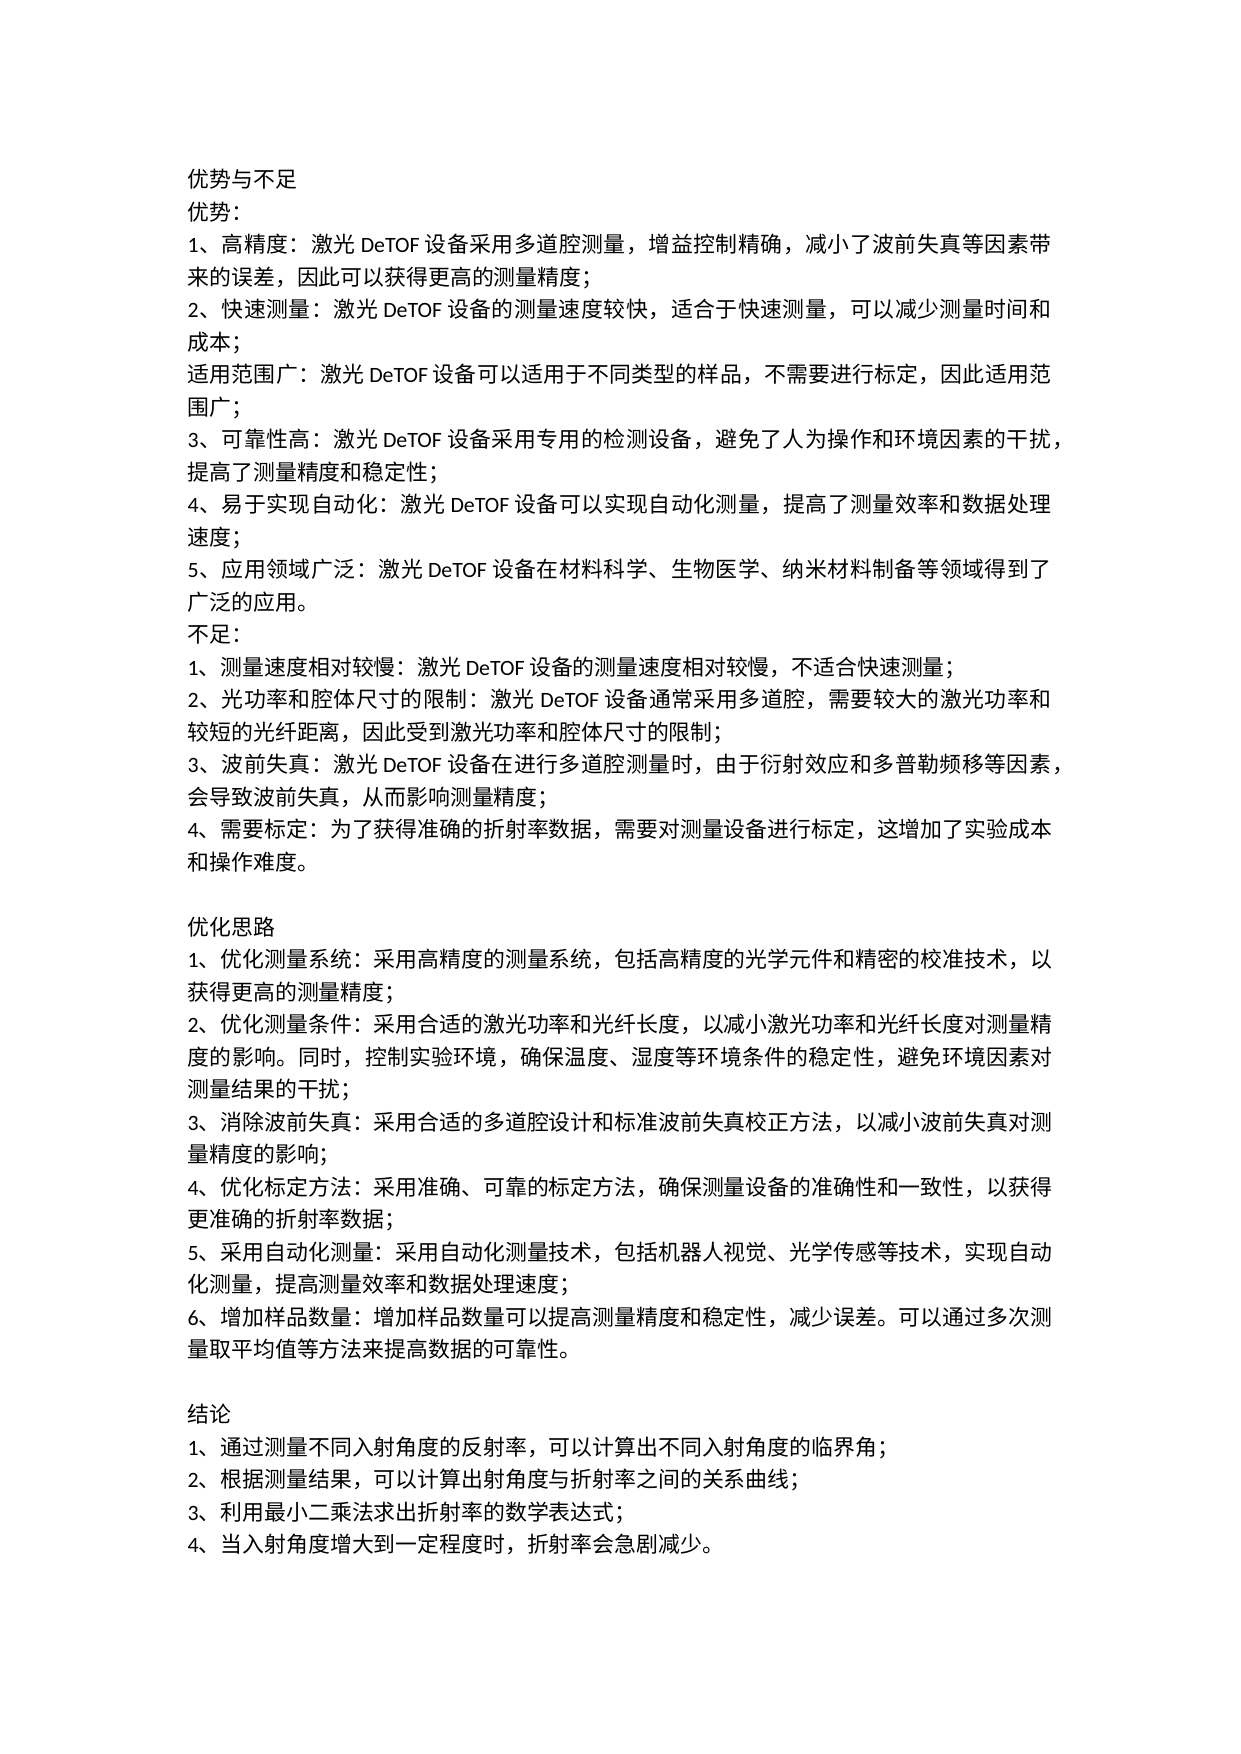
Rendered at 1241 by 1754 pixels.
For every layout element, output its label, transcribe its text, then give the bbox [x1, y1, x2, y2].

text 3、消除波前失真：采用合适的多道腔设计和标准波前失真校正方法，以减小波前失真对测量精度的影响； [187, 1104, 1053, 1169]
text 4、易于实现自动化：激光DeTOF设备可以实现自动化测量，提高了测量效率和数据处理速度； [187, 487, 1053, 552]
text 5、采用自动化测量：采用自动化测量技术，包括机器人视觉、光学传感等技术，实现自动化测量，提高测量效率和数据处理速度； [187, 1234, 1053, 1299]
list 2、光功率和腔体尺寸的限制：激光DeTOF设备通常采用多道腔，需要较大的激光功率和较短的光纤距离，因此受到激光功率和腔体尺寸的限制； [187, 682, 1053, 747]
text 5、应用领域广泛：激光DeTOF设备在材料科学、生物医学、纳米材料制备等领域得到了广泛的应用。 [187, 552, 1053, 617]
text 2、优化测量条件：采用合适的激光功率和光纤长度，以减小激光功率和光纤长度对测量精度的影响。同时，控制实验环境，确保温度、湿度等环境条件的稳定性，避免环境因素对测量结果的干扰； [187, 1007, 1053, 1104]
text 优化思路 [187, 909, 1053, 942]
text 优势： [187, 194, 1053, 227]
text 1、优化测量系统：采用高精度的测量系统，包括高精度的光学元件和精密的校准技术，以获得更高的测量精度； [187, 942, 1053, 1007]
text 4、当入射角度增大到一定程度时，折射率会急剧减少。 [187, 1527, 1053, 1559]
text 4、优化标定方法：采用准确、可靠的标定方法，确保测量设备的准确性和一致性，以获得更准确的折射率数据； [187, 1169, 1053, 1234]
text 4、需要标定：为了获得准确的折射率数据，需要对测量设备进行标定，这增加了实验成本和操作难度。 [187, 812, 1053, 877]
text 3、利用最小二乘法求出折射率的数学表达式； [187, 1494, 1053, 1527]
text 3、可靠性高：激光DeTOF设备采用专用的检测设备，避免了人为操作和环境因素的干扰，提高了测量精度和稳定性； [187, 422, 1053, 487]
text 2、根据测量结果，可以计算出射角度与折射率之间的关系曲线； [187, 1462, 1053, 1494]
text 结论 [187, 1397, 1053, 1429]
text 不足： [187, 617, 1053, 649]
text 6、增加样品数量：增加样品数量可以提高测量精度和稳定性，减少误差。可以通过多次测量取平均值等方法来提高数据的可靠性。 [187, 1299, 1053, 1364]
text 3、波前失真：激光DeTOF设备在进行多道腔测量时，由于衍射效应和多普勒频移等因素，会导致波前失真，从而影响测量精度； [187, 747, 1053, 812]
text 1、通过测量不同入射角度的反射率，可以计算出不同入射角度的临界角； [187, 1429, 1053, 1462]
text 优势与不足 [187, 162, 1053, 194]
text 2、快速测量：激光DeTOF设备的测量速度较快，适合于快速测量，可以减少测量时间和成本； [187, 292, 1053, 357]
text 适用范围广：激光DeTOF设备可以适用于不同类型的样品，不需要进行标定，因此适用范围广； [187, 357, 1053, 422]
text 1、高精度：激光DeTOF设备采用多道腔测量，增益控制精确，减小了波前失真等因素带来的误差，因此可以获得更高的测量精度； [187, 227, 1053, 292]
list 1、测量速度相对较慢：激光DeTOF设备的测量速度相对较慢，不适合快速测量； [187, 649, 1053, 682]
